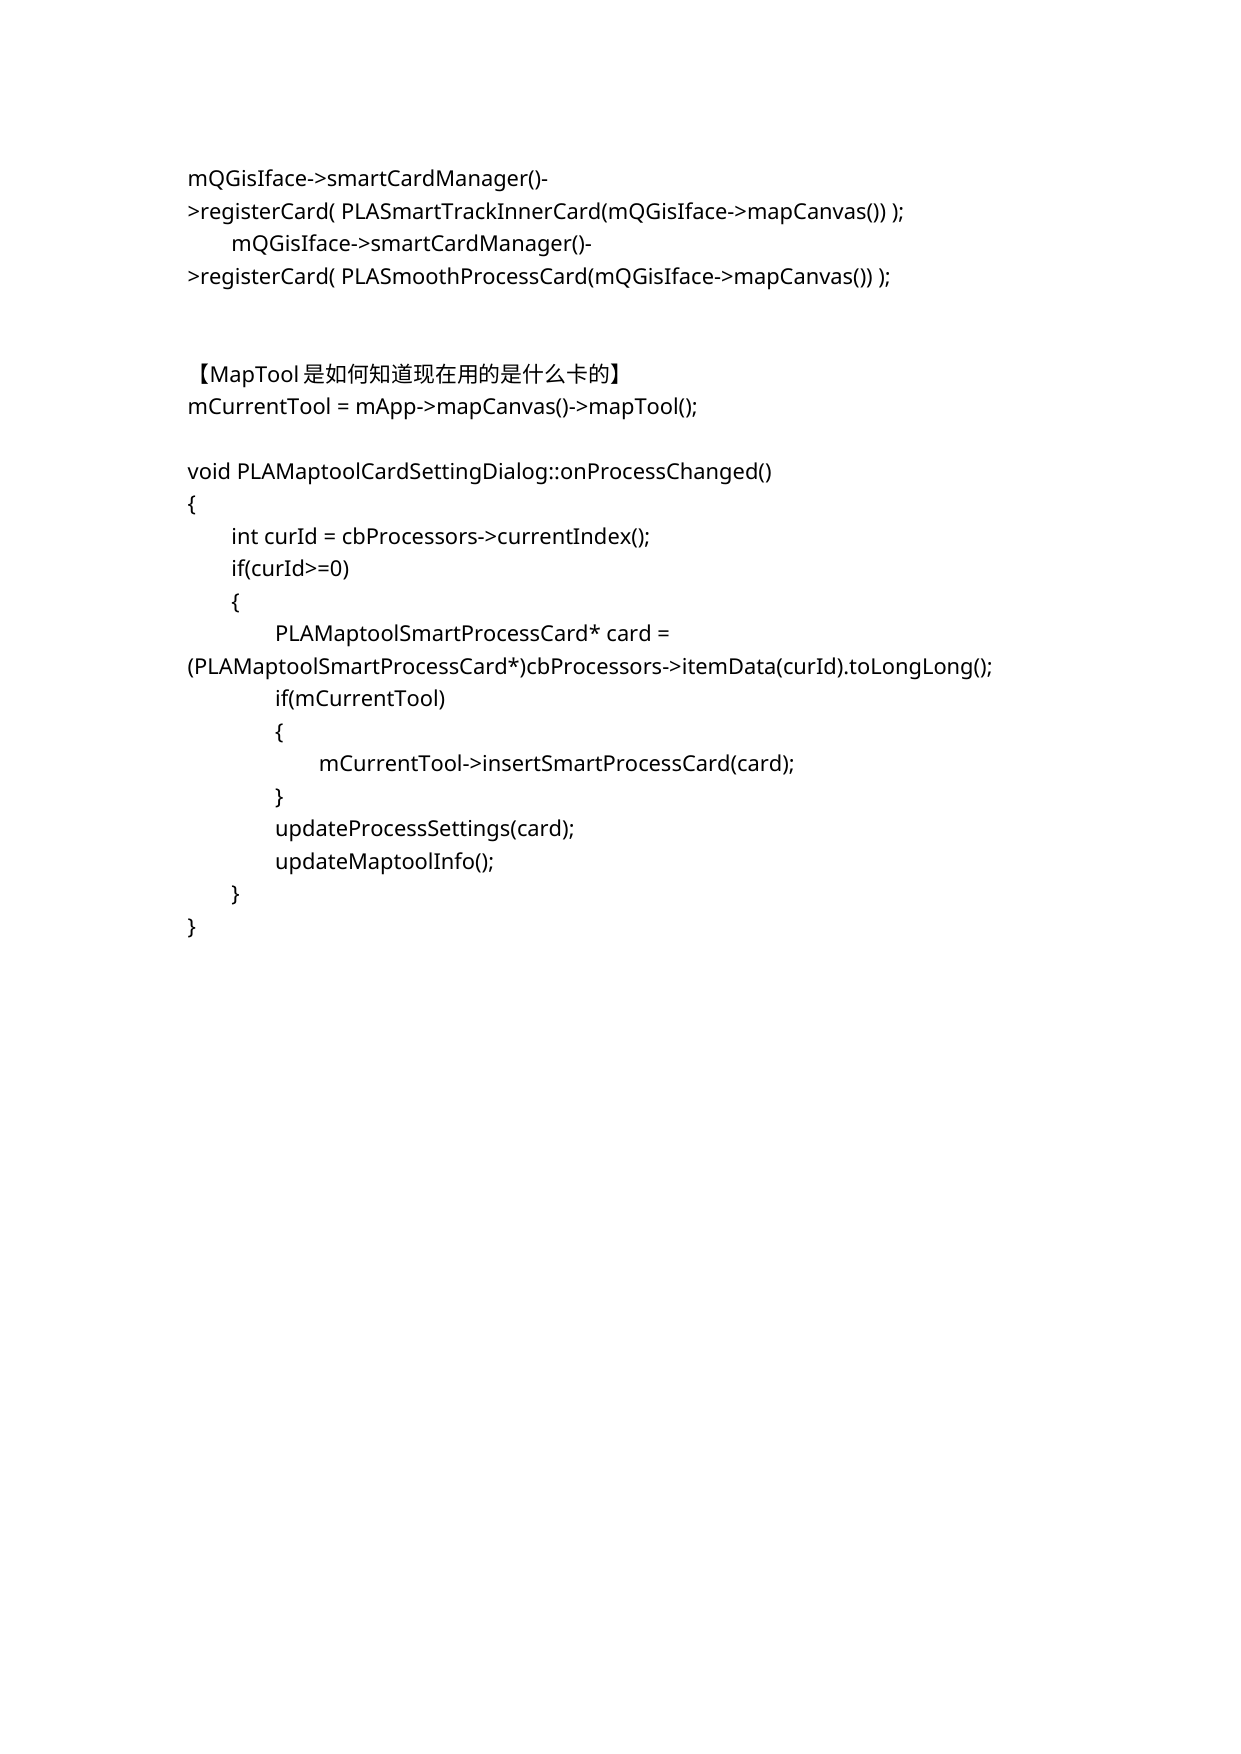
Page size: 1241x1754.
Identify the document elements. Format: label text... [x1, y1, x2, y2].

text if(curId>=0) [187, 552, 1053, 584]
text } [187, 909, 1053, 942]
text mQGisIface->smartCardManager()->registerCard( PLASmartTrackInnerCard(mQGisIface->mapCanvas()) ); [187, 162, 1053, 227]
text mCurrentTool = mApp->mapCanvas()->mapTool(); [187, 389, 1053, 422]
text { [187, 714, 1053, 747]
text updateProcessSettings(card); [187, 812, 1053, 844]
text { [187, 487, 1053, 519]
text void PLAMaptoolCardSettingDialog::onProcessChanged() [187, 454, 1053, 487]
text mCurrentTool->insertSmartProcessCard(card); [187, 747, 1053, 779]
text } [187, 877, 1053, 909]
text if(mCurrentTool) [187, 682, 1053, 714]
text 【MapTool是如何知道现在用的是什么卡的】 [187, 357, 1053, 389]
text { [187, 584, 1053, 617]
text int curId = cbProcessors->currentIndex(); [187, 519, 1053, 552]
text PLAMaptoolSmartProcessCard* card = (PLAMaptoolSmartProcessCard*)cbProcessors->itemData(curId).toLongLong(); [187, 617, 1053, 682]
text updateMaptoolInfo(); [187, 844, 1053, 877]
text mQGisIface->smartCardManager()->registerCard( PLASmoothProcessCard(mQGisIface->mapCanvas()) ); [187, 227, 1053, 292]
text } [187, 779, 1053, 812]
